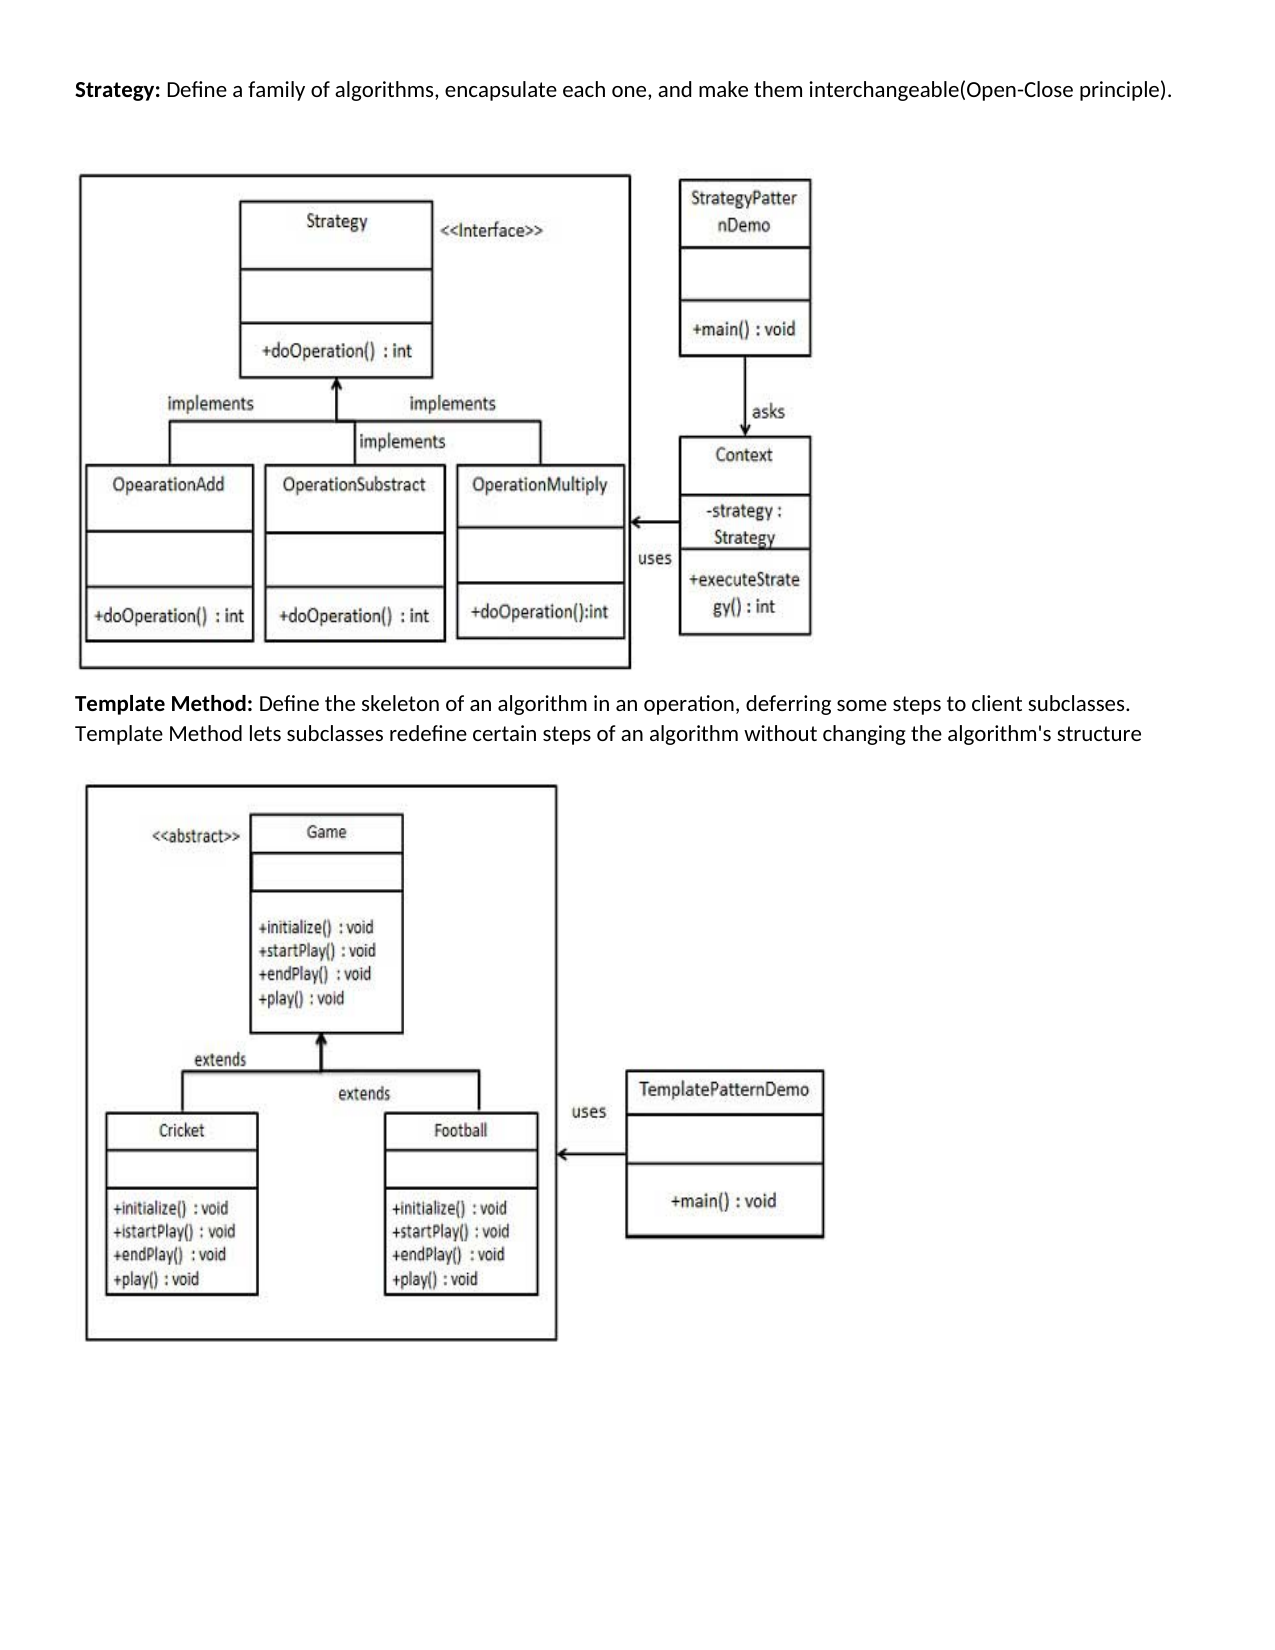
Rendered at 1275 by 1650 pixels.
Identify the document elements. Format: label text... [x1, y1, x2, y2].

text Strategy: Define a family of algorithms, encapsulate each one, and make them interchangeable(Open-Close principle). [75, 75, 1200, 103]
picture [75, 766, 827, 1348]
text Template Method: Define the skeleton of an algorithm in an operation, deferring some steps to client subclasses. Template Method lets subclasses redefine certain steps of an algorithm without changing the algorithm's structure [75, 689, 1200, 747]
picture [75, 168, 814, 671]
